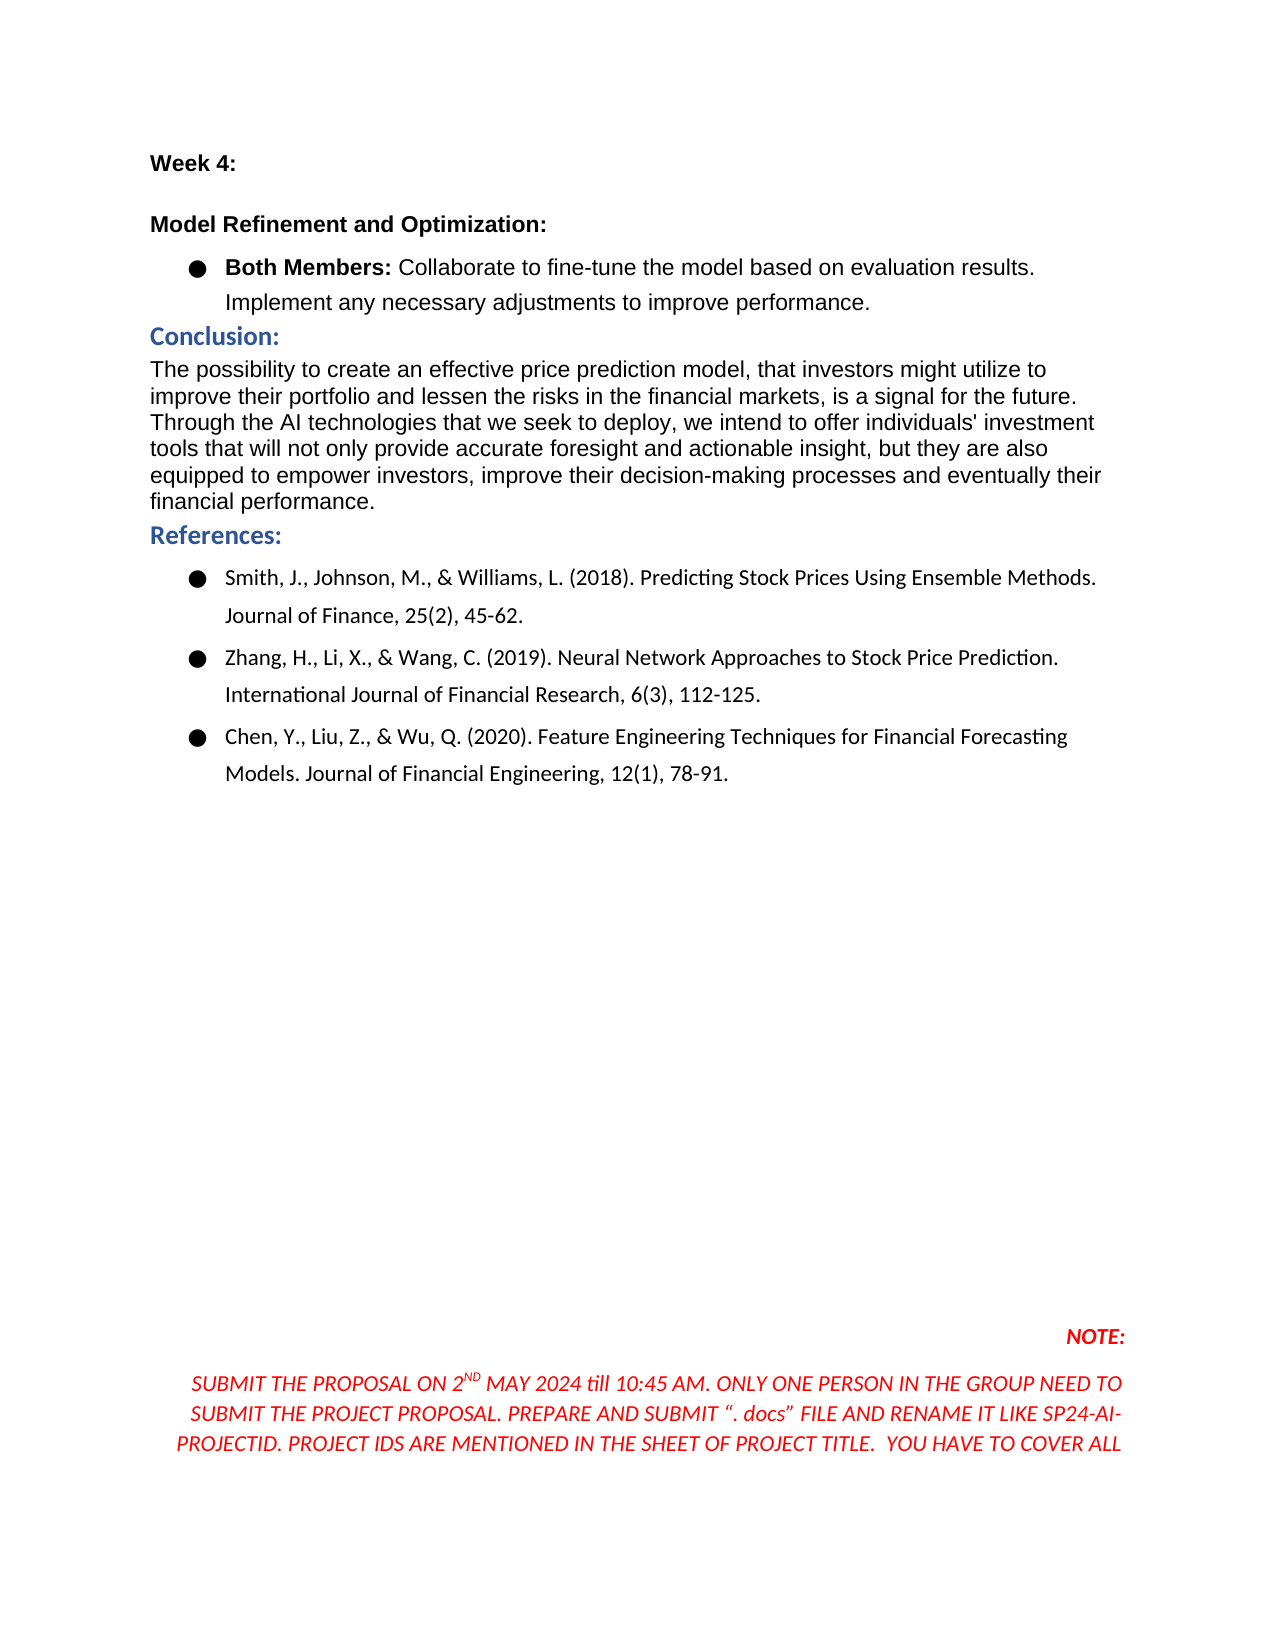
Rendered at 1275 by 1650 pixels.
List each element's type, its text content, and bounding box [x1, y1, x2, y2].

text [150, 1369, 1125, 1457]
subtitle The possibility to create an effective price prediction model, that investors might utilize to improve their portfolio and lessen the risks in the financial markets, is a signal for the future. Through the AI technologies that we seek to deploy, we intend to offer individuals' investment tools that will not only provide accurate foresight and actionable insight, but they are also equipped to empower investors, improve their decision-making processes and eventually their financial performance. [150, 356, 1125, 514]
text NOTE: [150, 1322, 1125, 1350]
list Zhang, H., Li, X., & Wang, C. (2019). Neural Network Approaches to Stock Price Prediction. International Journal of Financial Research, 6(3), 112-125. [187, 631, 1125, 708]
subtitle Conclusion: [150, 319, 1125, 352]
subtitle Model Refinement and Optimization: [150, 211, 1125, 237]
subtitle Week 4: [150, 150, 1125, 176]
list Chen, Y., Liu, Z., & Wu, Q. (2020). Feature Engineering Techniques for Financial Forecasting Models. Journal of Financial Engineering, 12(1), 78-91. [187, 710, 1125, 787]
subtitle References: [150, 518, 1125, 552]
subtitle Both Members: Collaborate to fine-tune the model based on evaluation results. Implement any necessary adjustments to improve performance. [187, 242, 1125, 315]
list Smith, J., Johnson, M., & Williams, L. (2018). Predicting Stock Prices Using Ensemble Methods. Journal of Finance, 25(2), 45-62. [187, 552, 1125, 629]
